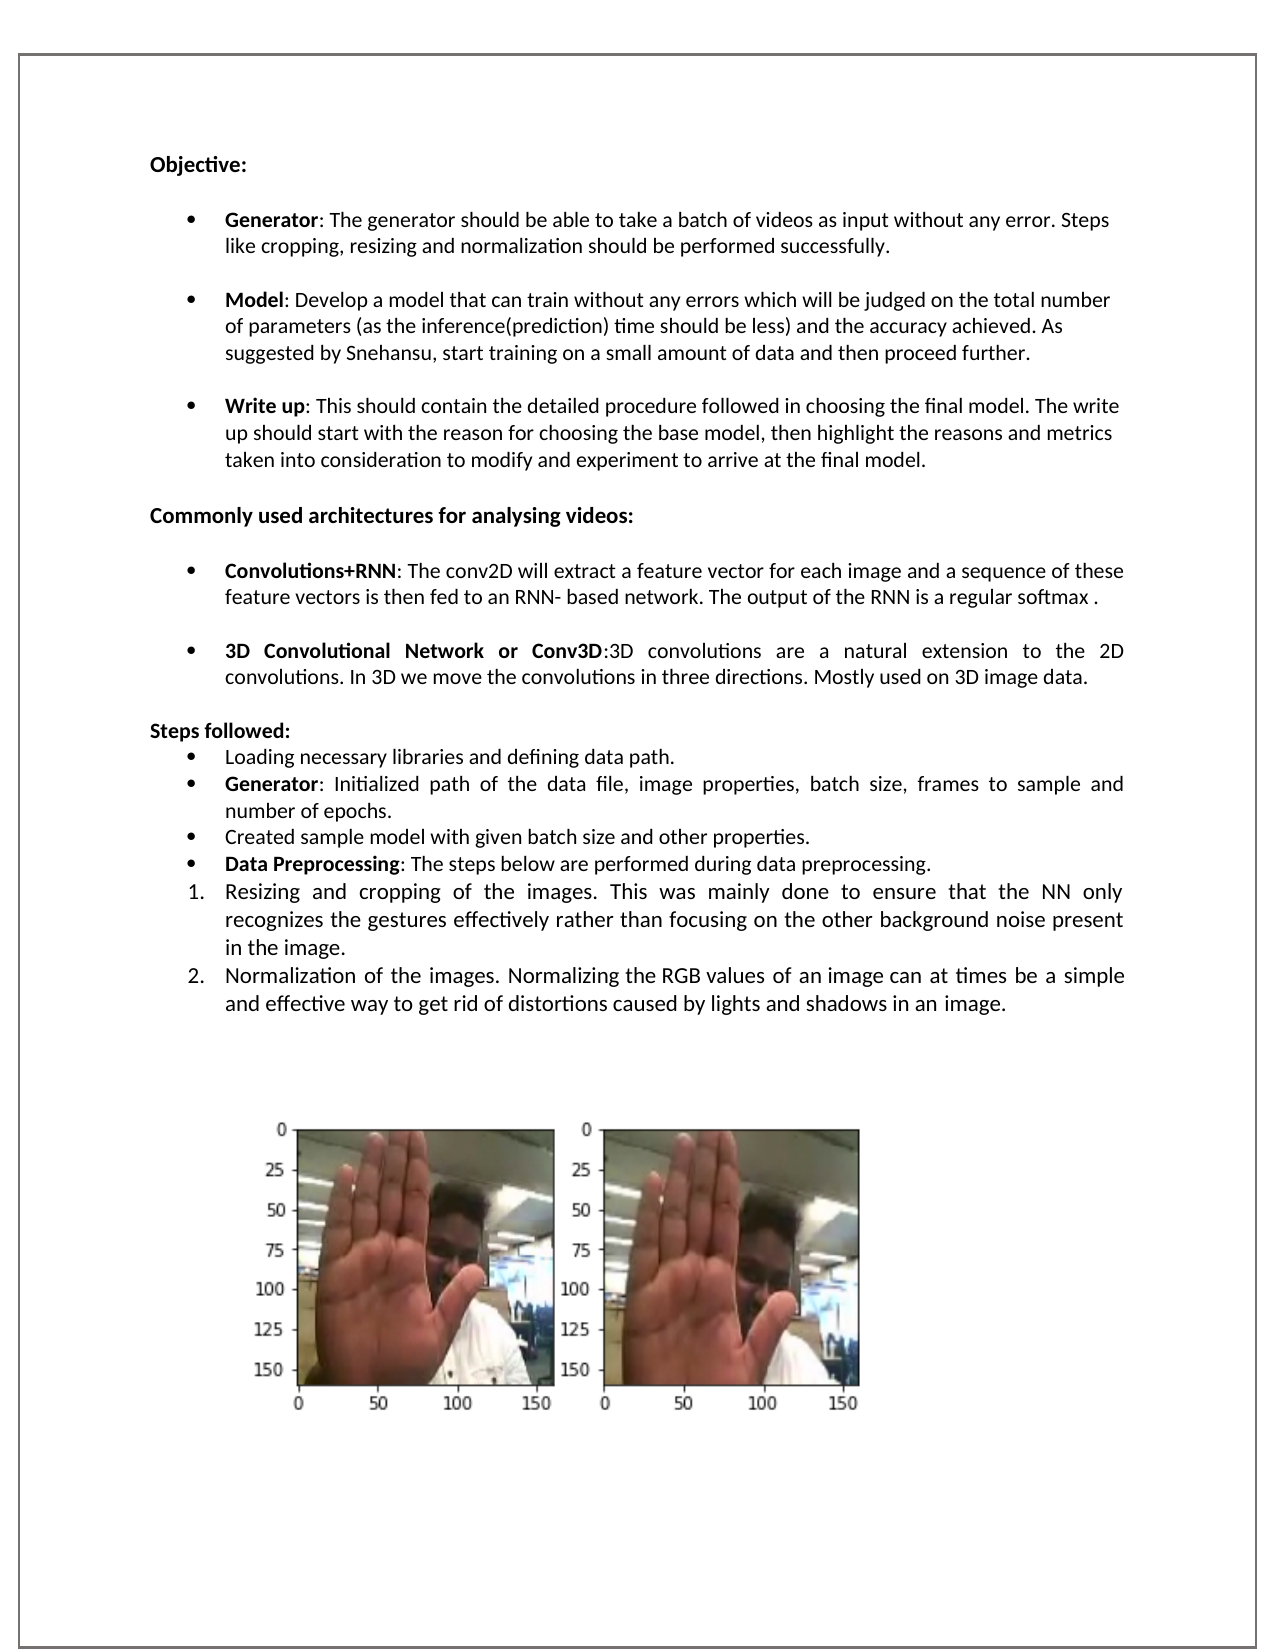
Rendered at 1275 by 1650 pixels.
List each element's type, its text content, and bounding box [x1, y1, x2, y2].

list Write up: This should contain the detailed procedure followed in choosing the final model. The write up should start with the reason for choosing the base model, then highlight the reasons and metrics taken into consideration to modify and experiment to arrive at the final model. [187, 393, 1125, 473]
list Generator: Initialized path of the data file, image properties, batch size, frames to sample and number of epochs. [187, 770, 1125, 823]
list Created sample model with given batch size and other properties. [187, 823, 1125, 850]
list Normalization of the images. Normalizing the RGB values of an image can at times be a simple and effective way to get rid of distortions caused by lights and shadows in an image. [187, 961, 1125, 1017]
list Generator: The generator should be able to take a batch of videos as input without any error. Steps like cropping, resizing and normalization should be performed successfully. [187, 206, 1125, 259]
list Model: Develop a model that can train without any errors which will be judged on the total number of parameters (as the inference(prediction) time should be less) and the accuracy achieved. As suggested by Snehansu, start training on a small amount of data and then proceed further. [187, 286, 1125, 366]
list Convolutions+RNN: The conv2D will extract a feature vector for each image and a sequence of these feature vectors is then fed to an RNN- based network. The output of the RNN is a regular softmax . [187, 557, 1125, 610]
picture [225, 1096, 885, 1447]
text Steps followed: [150, 717, 1125, 743]
text Objective: [150, 150, 1125, 178]
text Commonly used architectures for analysing videos: [150, 501, 1125, 529]
list 3D Convolutional Network or Conv3D:3D convolutions are a natural extension to the 2D convolutions. In 3D we move the convolutions in three directions. Mostly used on 3D image data. [187, 637, 1125, 690]
list Loading necessary libraries and defining data path. [187, 743, 1125, 770]
list Data Preprocessing: The steps below are performed during data preprocessing. [187, 850, 1125, 877]
list Resizing and cropping of the images. This was mainly done to ensure that the NN only recognizes the gestures effectively rather than focusing on the other background noise present in the image. [187, 877, 1125, 961]
